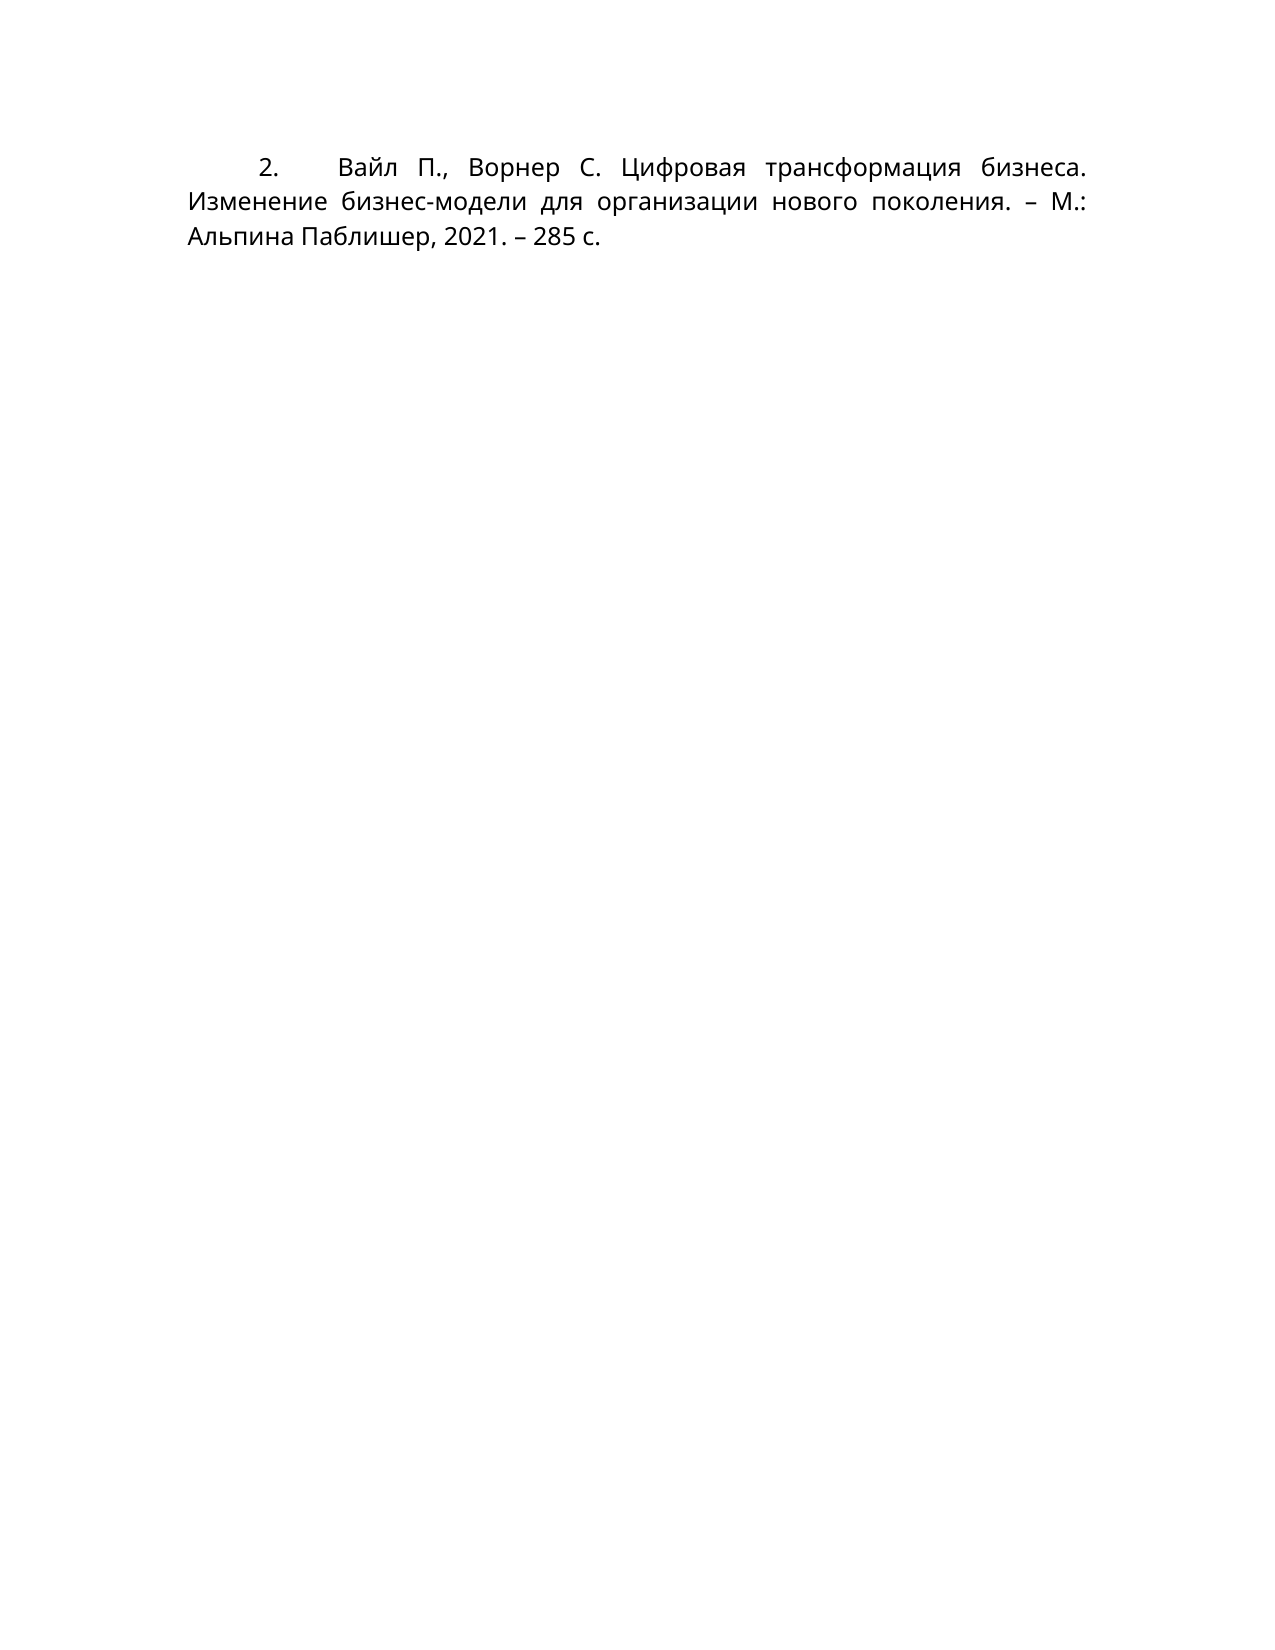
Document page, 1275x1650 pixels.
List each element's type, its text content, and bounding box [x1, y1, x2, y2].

list Вайл П., Ворнер С. Цифровая трансформация бизнеса. Изменение бизнес-модели для организации нового поколения. – М.: Альпина Паблишер, 2021. – 285 с. [187, 150, 1087, 252]
